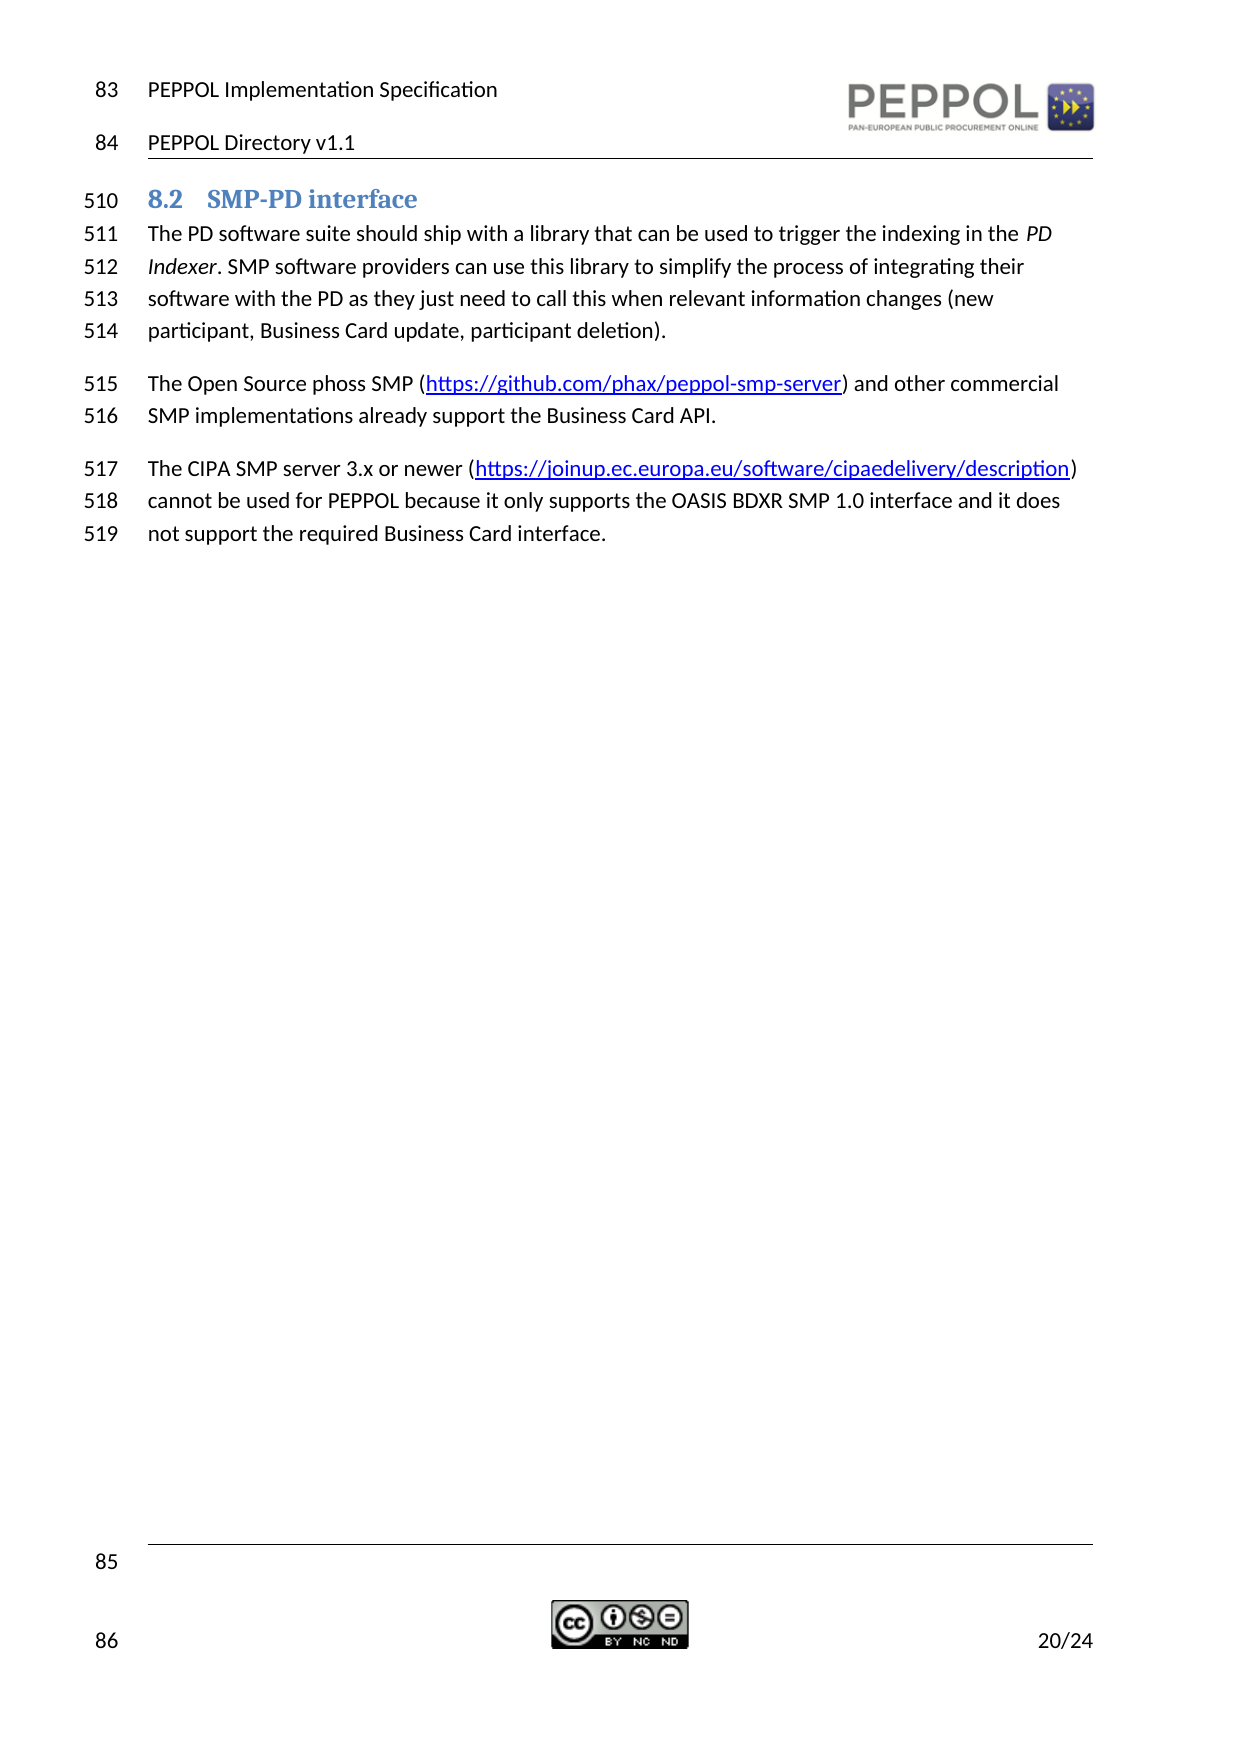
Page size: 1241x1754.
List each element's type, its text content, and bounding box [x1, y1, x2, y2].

text The PD software suite should ship with a library that can be used to trigger the indexing in the PD Indexer. SMP software providers can use this library to simplify the process of integrating their software with the PD as they just need to call this when relevant information changes (new participant, Business Card update, participant deletion). [148, 219, 1093, 344]
picture [842, 77, 1100, 137]
subtitle SMP-PD interface [148, 184, 1093, 215]
text The CIPA SMP server 3.x or newer (https://joinup.ec.europa.eu/software/cipaedelivery/description) cannot be used for PEPPOL because it only supports the OASIS BDXR SMP 1.0 interface and it does not support the required Business Card interface. [148, 454, 1093, 547]
picture [551, 1600, 689, 1649]
text The Open Source phoss SMP (https://github.com/phax/peppol-smp-server) and other commercial SMP implementations already support the Business Card API. [148, 369, 1093, 429]
